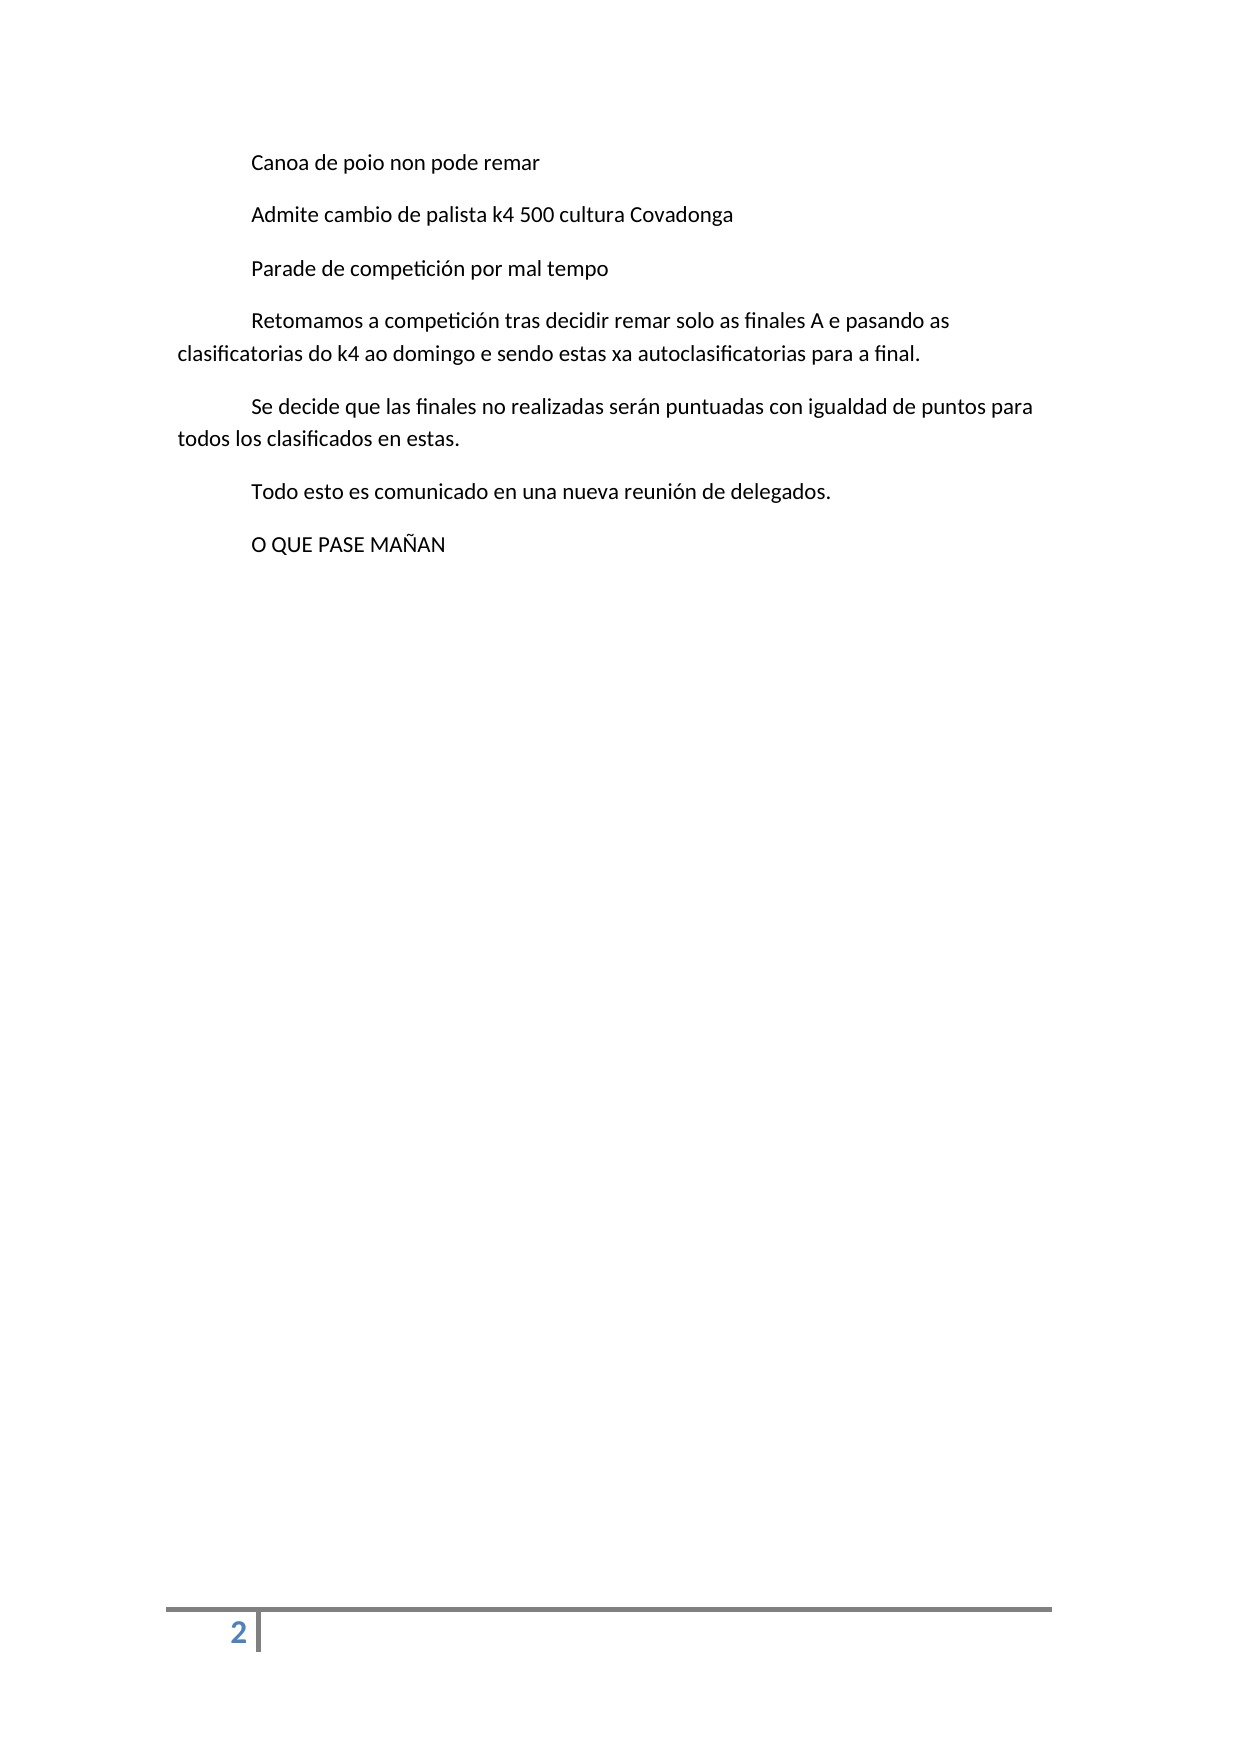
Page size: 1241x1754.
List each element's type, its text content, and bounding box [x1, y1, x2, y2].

text Admite cambio de palista k4 500 cultura Covadonga [177, 201, 1063, 229]
text Retomamos a competición tras decidir remar solo as finales A e pasando as clasificatorias do k4 ao domingo e sendo estas xa autoclasificatorias para a final. [177, 307, 1063, 367]
text Se decide que las finales no realizadas serán puntuadas con igualdad de puntos para todos los clasificados en estas. [177, 392, 1063, 452]
text Todo esto es comunicado en una nueva reunión de delegados. [177, 477, 1063, 505]
text Canoa de poio non pode remar [177, 148, 1063, 176]
text Parade de competición por mal tempo [177, 254, 1063, 282]
text O QUE PASE MAÑAN [177, 530, 1063, 558]
